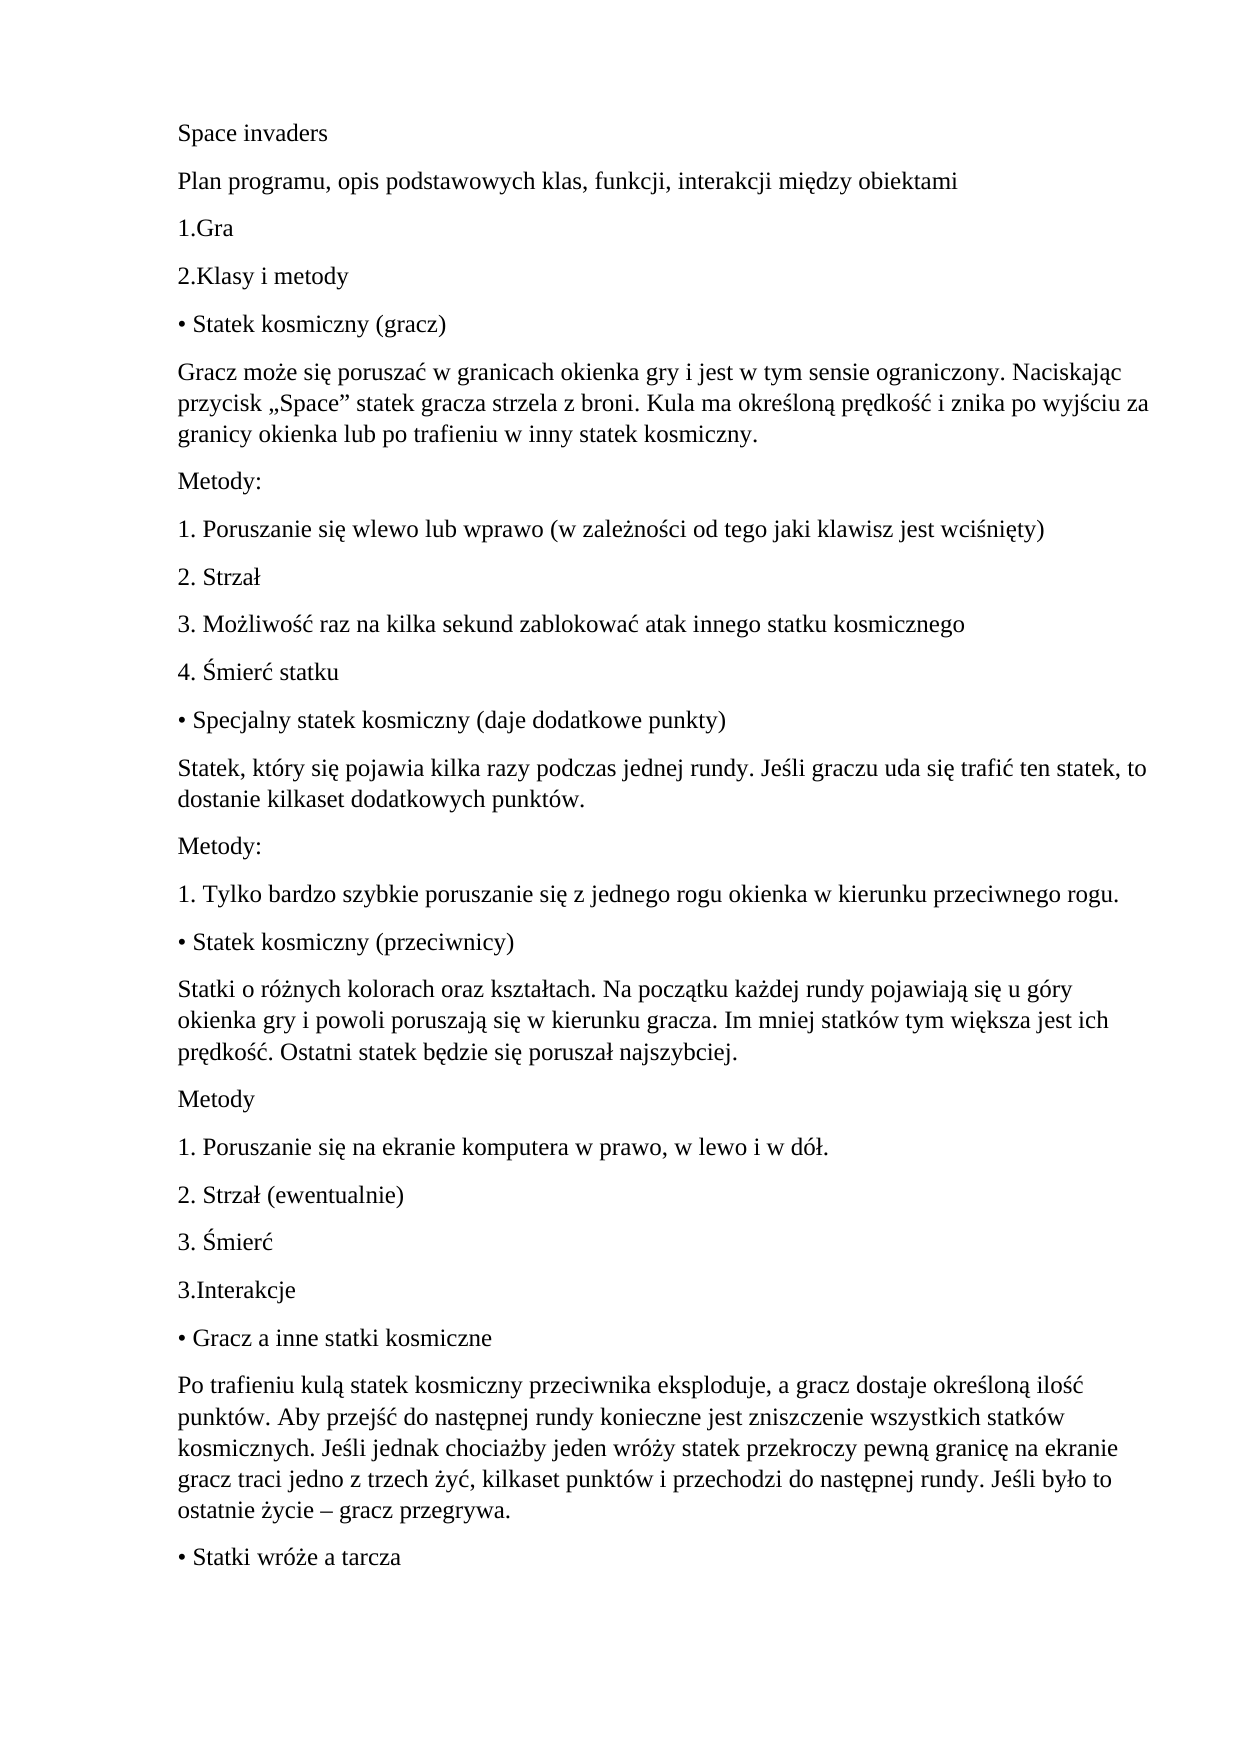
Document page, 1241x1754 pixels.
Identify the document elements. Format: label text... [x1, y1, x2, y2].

text 1. Poruszanie się wlewo lub wprawo (w zależności od tego jaki klawisz jest wciśnięty) [177, 514, 1152, 543]
text Plan programu, opis podstawowych klas, funkcji, interakcji między obiektami [177, 166, 1152, 194]
text Statek, który się pojawia kilka razy podczas jednej rundy. Jeśli graczu uda się trafić ten statek, to dostanie kilkaset dodatkowych punktów. [177, 753, 1152, 812]
text 3. Śmierć [177, 1227, 1152, 1256]
text • Statek kosmiczny (gracz) [177, 309, 1152, 338]
text 3.Interakcje [177, 1275, 1152, 1304]
text Metody: [177, 466, 1152, 495]
text • Statek kosmiczny (przeciwnicy) [177, 927, 1152, 956]
text 2. Strzał [177, 562, 1152, 591]
text • Statki wróże a tarcza [177, 1542, 1152, 1571]
text 2. Strzał (ewentualnie) [177, 1180, 1152, 1208]
text 4. Śmierć statku [177, 657, 1152, 686]
text 3. Możliwość raz na kilka sekund zablokować atak innego statku kosmicznego [177, 609, 1152, 638]
text Po trafieniu kulą statek kosmiczny przeciwnika eksploduje, a gracz dostaje określoną ilość punktów. Aby przejść do następnej rundy konieczne jest zniszczenie wszystkich statków kosmicznych. Jeśli jednak chociażby jeden wróży statek przekroczy pewną granicę na ekranie gracz traci jedno z trzech żyć, kilkaset punktów i przechodzi do następnej rundy. Jeśli było to ostatnie życie – gracz przegrywa. [177, 1371, 1152, 1523]
text Statki o różnych kolorach oraz kształtach. Na początku każdej rundy pojawiają się u góry okienka gry i powoli poruszają się w kierunku gracza. Im mniej statków tym większa jest ich prędkość. Ostatni statek będzie się poruszał najszybciej. [177, 974, 1152, 1065]
text • Gracz a inne statki kosmiczne [177, 1323, 1152, 1352]
text Space invaders [177, 118, 1152, 147]
text 1. Tylko bardzo szybkie poruszanie się z jednego rogu okienka w kierunku przeciwnego rogu. [177, 879, 1152, 908]
text 1.Gra [177, 213, 1152, 242]
text 2.Klasy i metody [177, 261, 1152, 290]
text Metody [177, 1084, 1152, 1113]
text Gracz może się poruszać w granicach okienka gry i jest w tym sensie ograniczony. Naciskając przycisk „Space” statek gracza strzela z broni. Kula ma określoną prędkość i znika po wyjściu za granicy okienka lub po trafieniu w inny statek kosmiczny. [177, 357, 1152, 447]
text 1. Poruszanie się na ekranie komputera w prawo, w lewo i w dół. [177, 1132, 1152, 1161]
text Metody: [177, 831, 1152, 860]
text • Specjalny statek kosmiczny (daje dodatkowe punkty) [177, 705, 1152, 734]
